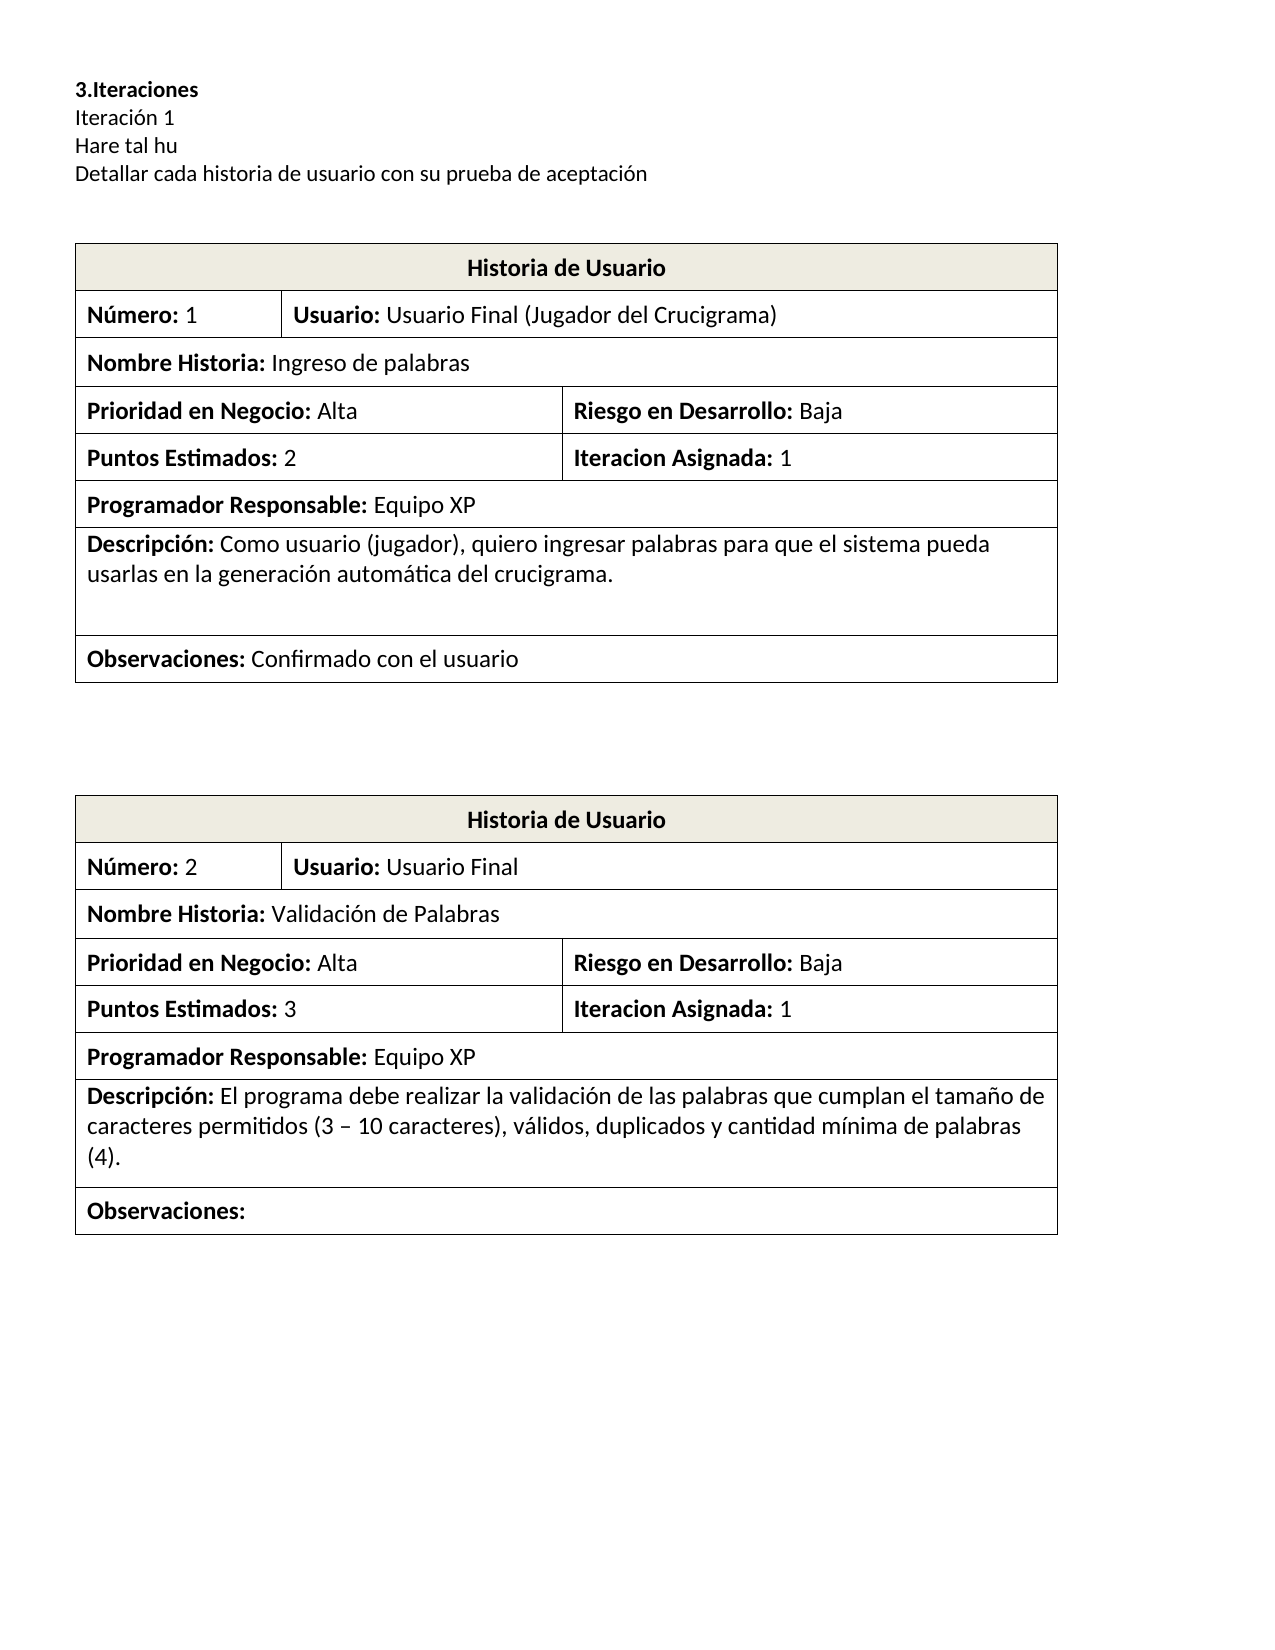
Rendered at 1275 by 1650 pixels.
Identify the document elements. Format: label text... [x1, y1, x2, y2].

table_cell Programador Responsable: Equipo XP [76, 481, 1057, 527]
table_cell Puntos Estimados: 3 [76, 986, 562, 1032]
table_cell Descripción: Como usuario (jugador), quiero ingresar palabras para que el sistema pueda usarlas en la generación automática del crucigrama. [76, 528, 1057, 635]
table_cell Prioridad en Negocio: Alta [76, 939, 562, 985]
table_cell Riesgo en Desarrollo: Baja [563, 939, 1057, 985]
table_cell Riesgo en Desarrollo: Baja [563, 387, 1057, 433]
table_cell Prioridad en Negocio: Alta [76, 387, 562, 433]
text Hare tal hu [75, 131, 1200, 159]
table_cell Programador Responsable: Equipo XP [76, 1033, 1057, 1079]
table_cell Observaciones: Confirmado con el usuario [76, 636, 1057, 682]
table_cell Número: 2 [76, 843, 281, 889]
table_cell Puntos Estimados: 2 [76, 434, 562, 480]
text Iteración 1 [75, 103, 1200, 131]
table_cell Número: 1 [76, 291, 281, 337]
table_cell Iteracion Asignada: 1 [563, 986, 1057, 1032]
table_cell Nombre Historia: Validación de Palabras [76, 890, 1057, 938]
text Detallar cada historia de usuario con su prueba de aceptación [75, 159, 1200, 187]
table_cell Descripción: El programa debe realizar la validación de las palabras que cumplan el tamaño de caracteres permitidos (3 – 10 caracteres), válidos, duplicados y cantidad mínima de palabras (4). [76, 1080, 1057, 1187]
table_cell Usuario: Usuario Final [282, 843, 1057, 889]
table_header Historia de Usuario [76, 796, 1057, 842]
table_cell Usuario: Usuario Final (Jugador del Crucigrama) [282, 291, 1057, 337]
table_cell Iteracion Asignada: 1 [563, 434, 1057, 480]
table_cell Nombre Historia: Ingreso de palabras [76, 338, 1057, 386]
text 3.Iteraciones [75, 75, 1200, 103]
table_cell Observaciones: [76, 1188, 1057, 1234]
table_header Historia de Usuario [76, 244, 1057, 290]
